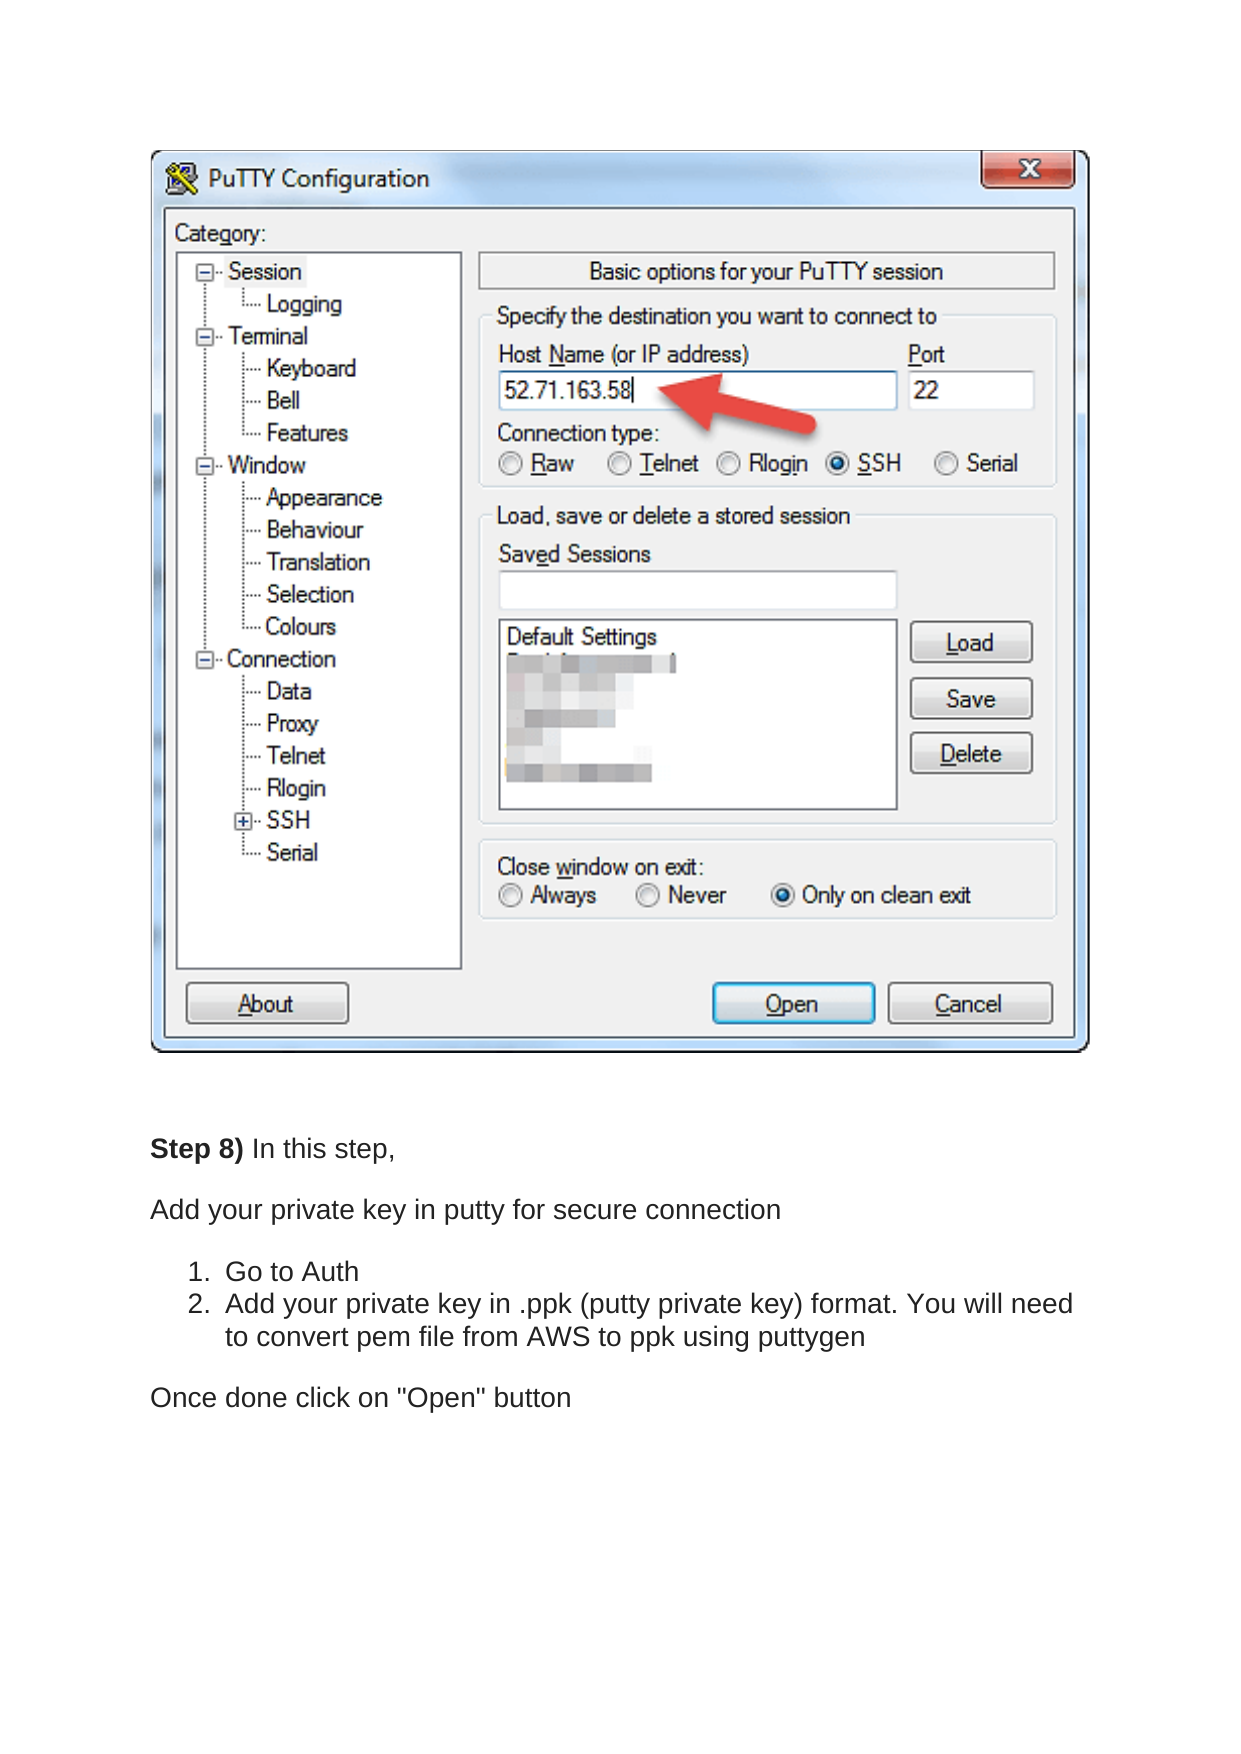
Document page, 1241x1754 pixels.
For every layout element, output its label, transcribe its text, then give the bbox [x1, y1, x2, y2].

picture [150, 150, 1090, 1053]
text Add your private key in putty for secure connection [150, 1193, 1090, 1226]
list Go to Auth [187, 1255, 1090, 1287]
list Add your private key in .ppk (putty private key) format. You will need to convert pem file from AWS to ppk using puttygen [187, 1287, 1090, 1352]
text Once done click on "Open" button [150, 1381, 1090, 1413]
text Step 8) In this step, [150, 1132, 1090, 1164]
